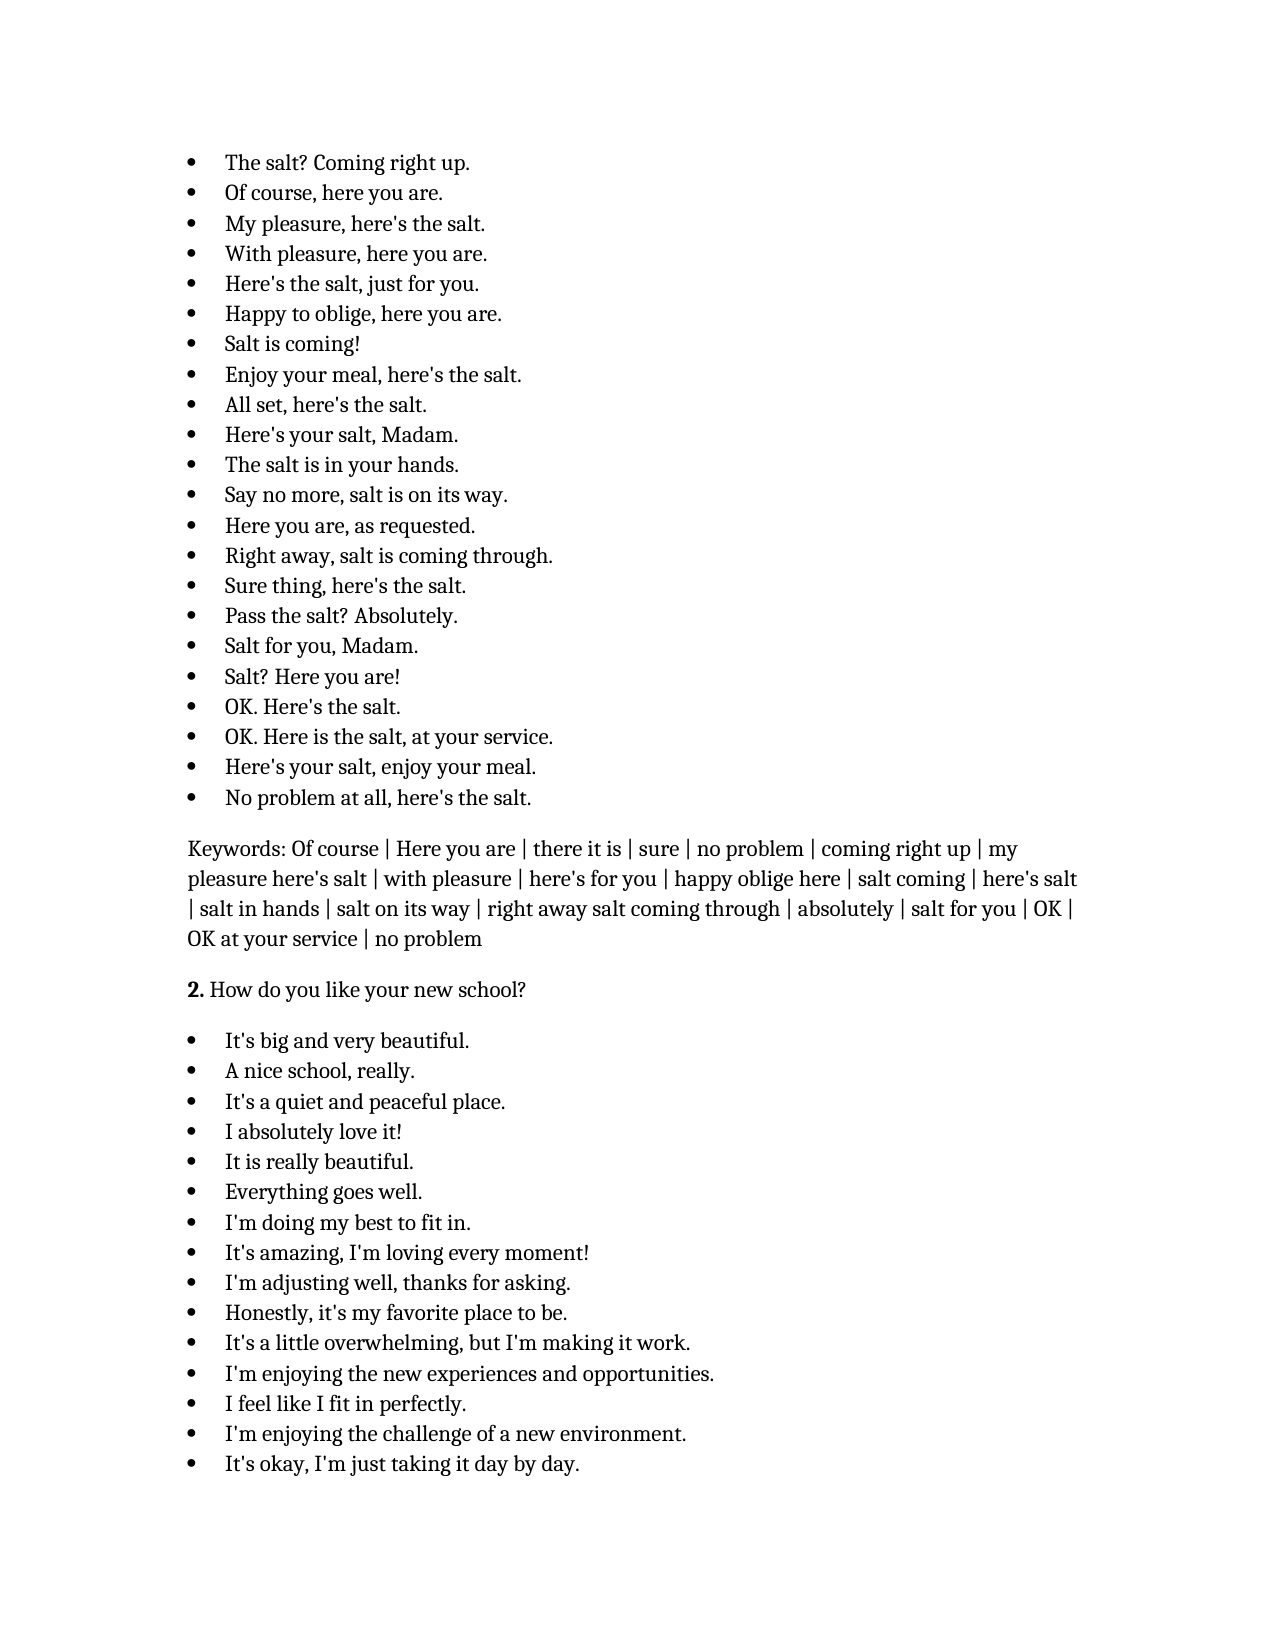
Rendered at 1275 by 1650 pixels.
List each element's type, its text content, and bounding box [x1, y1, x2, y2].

list It's a little overwhelming, but I'm making it work. [187, 1330, 1087, 1357]
list It's big and very beautiful. [187, 1028, 1087, 1054]
list Salt for you, Madam. [187, 633, 1087, 660]
list I feel like I fit in perfectly. [187, 1391, 1087, 1417]
list The salt is in your hands. [187, 452, 1087, 478]
list It's okay, I'm just taking it day by day. [187, 1451, 1087, 1477]
list No problem at all, here's the salt. [187, 784, 1087, 811]
list It is really beautiful. [187, 1149, 1087, 1175]
list Sure thing, here's the salt. [187, 573, 1087, 599]
list Honestly, it's my favorite place to be. [187, 1300, 1087, 1326]
list I absolutely love it! [187, 1119, 1087, 1145]
list Here's your salt, Madam. [187, 422, 1087, 448]
list Right away, salt is coming through. [187, 543, 1087, 569]
list My pleasure, here's the salt. [187, 210, 1087, 237]
list I'm enjoying the new experiences and opportunities. [187, 1360, 1087, 1387]
list Salt is coming! [187, 331, 1087, 358]
text 2. How do you like your new school? [187, 977, 1087, 1003]
list OK. Here's the salt. [187, 694, 1087, 720]
list Pass the salt? Absolutely. [187, 603, 1087, 629]
list OK. Here is the salt, at your service. [187, 724, 1087, 750]
list It's a quiet and peaceful place. [187, 1088, 1087, 1115]
list All set, here's the salt. [187, 392, 1087, 418]
list The salt? Coming right up. [187, 150, 1087, 176]
list Of course, here you are. [187, 180, 1087, 207]
list Here's the salt, just for you. [187, 271, 1087, 297]
list Everything goes well. [187, 1179, 1087, 1206]
list I'm enjoying the challenge of a new environment. [187, 1421, 1087, 1447]
list A nice school, really. [187, 1058, 1087, 1085]
list I'm adjusting well, thanks for asking. [187, 1270, 1087, 1296]
list With pleasure, here you are. [187, 241, 1087, 267]
list Say no more, salt is on its way. [187, 482, 1087, 509]
list Happy to oblige, here you are. [187, 301, 1087, 327]
list I'm doing my best to fit in. [187, 1209, 1087, 1236]
list Here's your salt, enjoy your meal. [187, 754, 1087, 781]
list It's amazing, I'm loving every moment! [187, 1239, 1087, 1266]
list Enjoy your meal, here's the salt. [187, 361, 1087, 388]
list Salt? Here you are! [187, 663, 1087, 690]
text Keywords: Of course | Here you are | there it is | sure | no problem | coming right up | my pleasure here's salt | with pleasure | here's for you | happy oblige here | salt coming | here's salt | salt in hands | salt on its way | right away salt coming through | absolutely | salt for you | OK | OK at your service | no problem [187, 835, 1087, 952]
list Here you are, as requested. [187, 512, 1087, 539]
